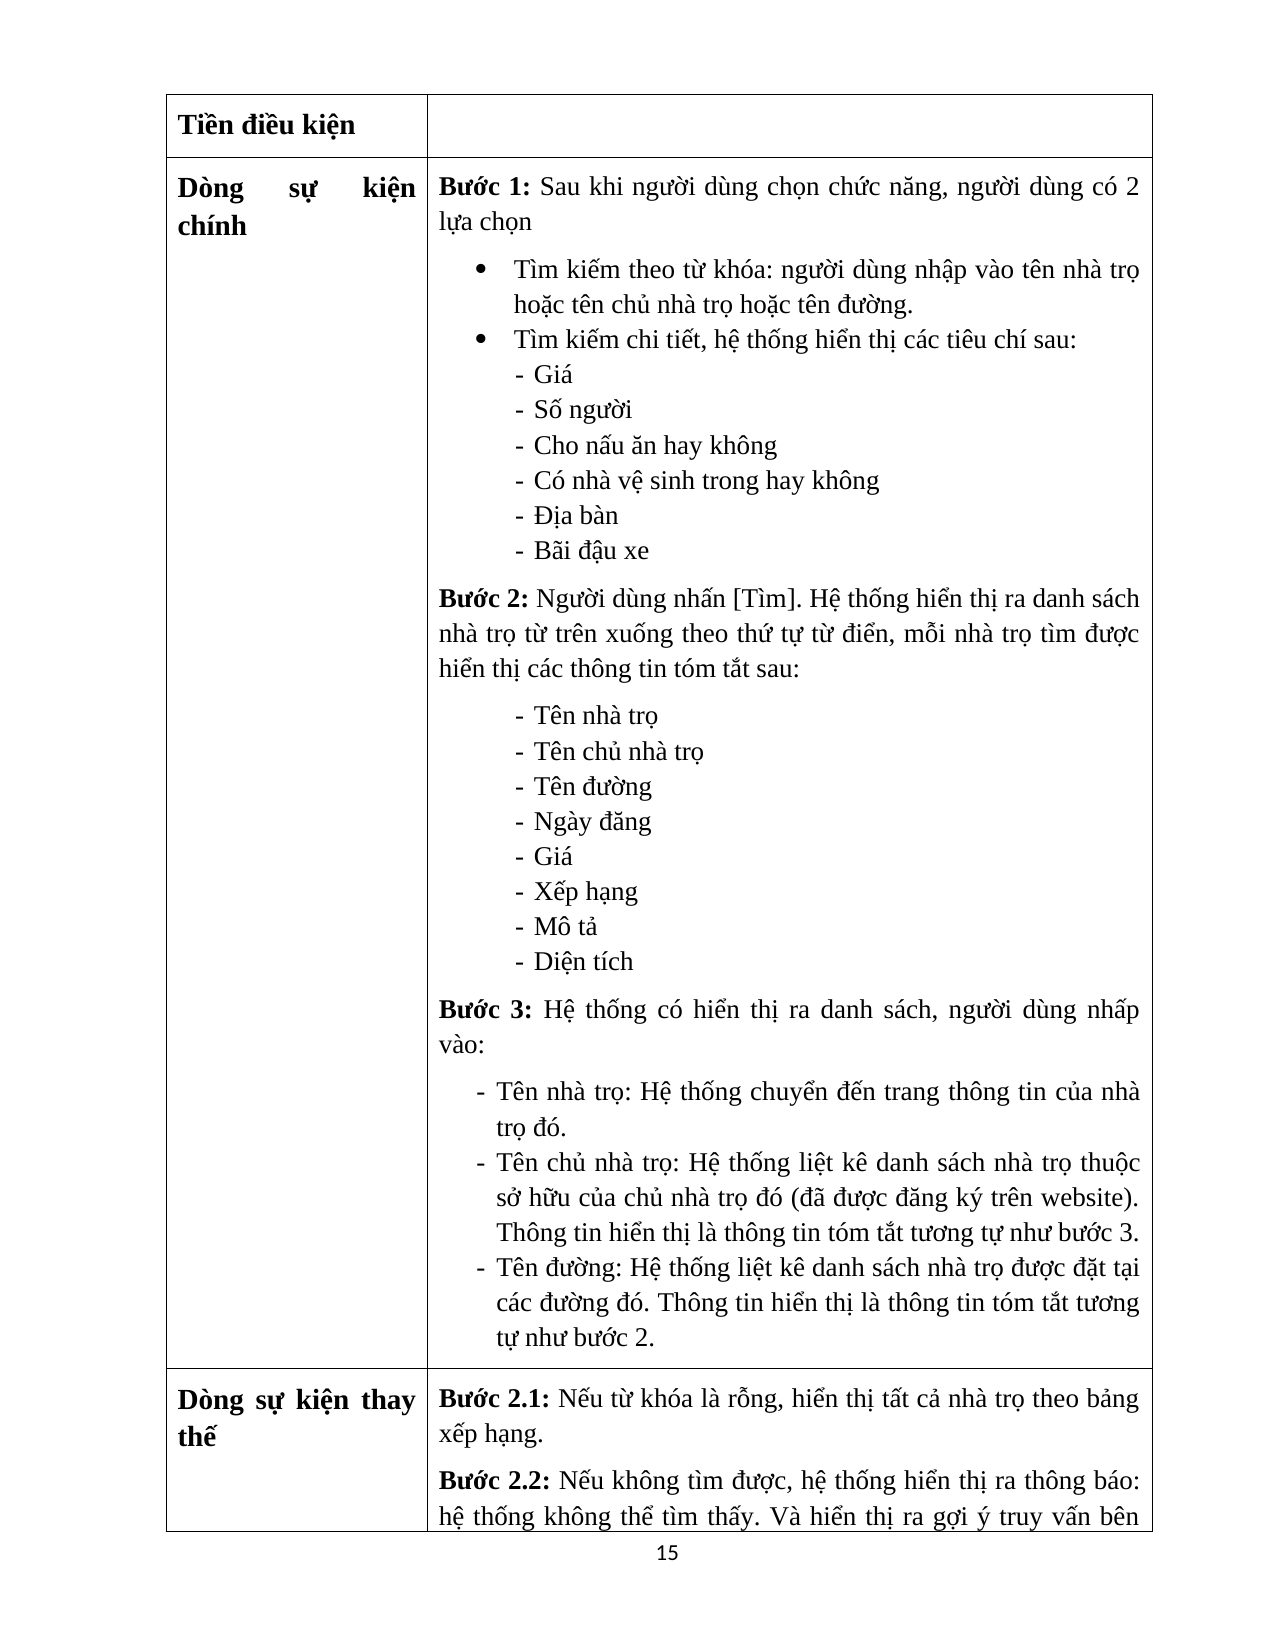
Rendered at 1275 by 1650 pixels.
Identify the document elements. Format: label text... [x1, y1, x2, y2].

table_cell Bước 1: Sau khi người dùng chọn chức năng, người dùng có 2 lựa chọn Tìm kiếm theo từ khóa: người dùng nhập vào tên nhà trọ hoặc tên chủ nhà trọ hoặc tên đường. Tìm kiếm chi tiết, hệ thống hiển thị các tiêu chí sau: Giá Số người Cho nấu ăn hay không Có nhà vệ sinh trong hay không Địa bàn Bãi đậu xe Bước 2: Người dùng nhấn [Tìm]. Hệ thống hiển thị ra danh sách nhà trọ từ trên xuống theo thứ tự từ điển, mỗi nhà trọ tìm được hiển thị các thông tin tóm tắt sau: Tên nhà trọ Tên chủ nhà trọ Tên đường Ngày đăng Giá Xếp hạng Mô tả Diện tích Bước 3: Hệ thống có hiển thị ra danh sách, người dùng nhấp vào: Tên nhà trọ: Hệ thống chuyển đến trang thông tin của nhà trọ đó. Tên chủ nhà trọ: Hệ thống liệt kê danh sách nhà trọ thuộc sở hữu của chủ nhà trọ đó (đã được đăng ký trên website). Thông tin hiển thị là thông tin tóm tắt tương tự như bước 3. Tên đường: Hệ thống liệt kê danh sách nhà trọ được đặt tại các đường đó. Thông tin hiển thị là thông tin tóm tắt tương tự như bước 2. [428, 158, 1152, 1368]
table_cell Dòng sự kiện chính [167, 158, 427, 1368]
table_cell [428, 95, 1152, 157]
table_cell Tiền điều kiện [167, 95, 427, 157]
table_cell Dòng sự kiện thay thế [167, 1369, 427, 1531]
